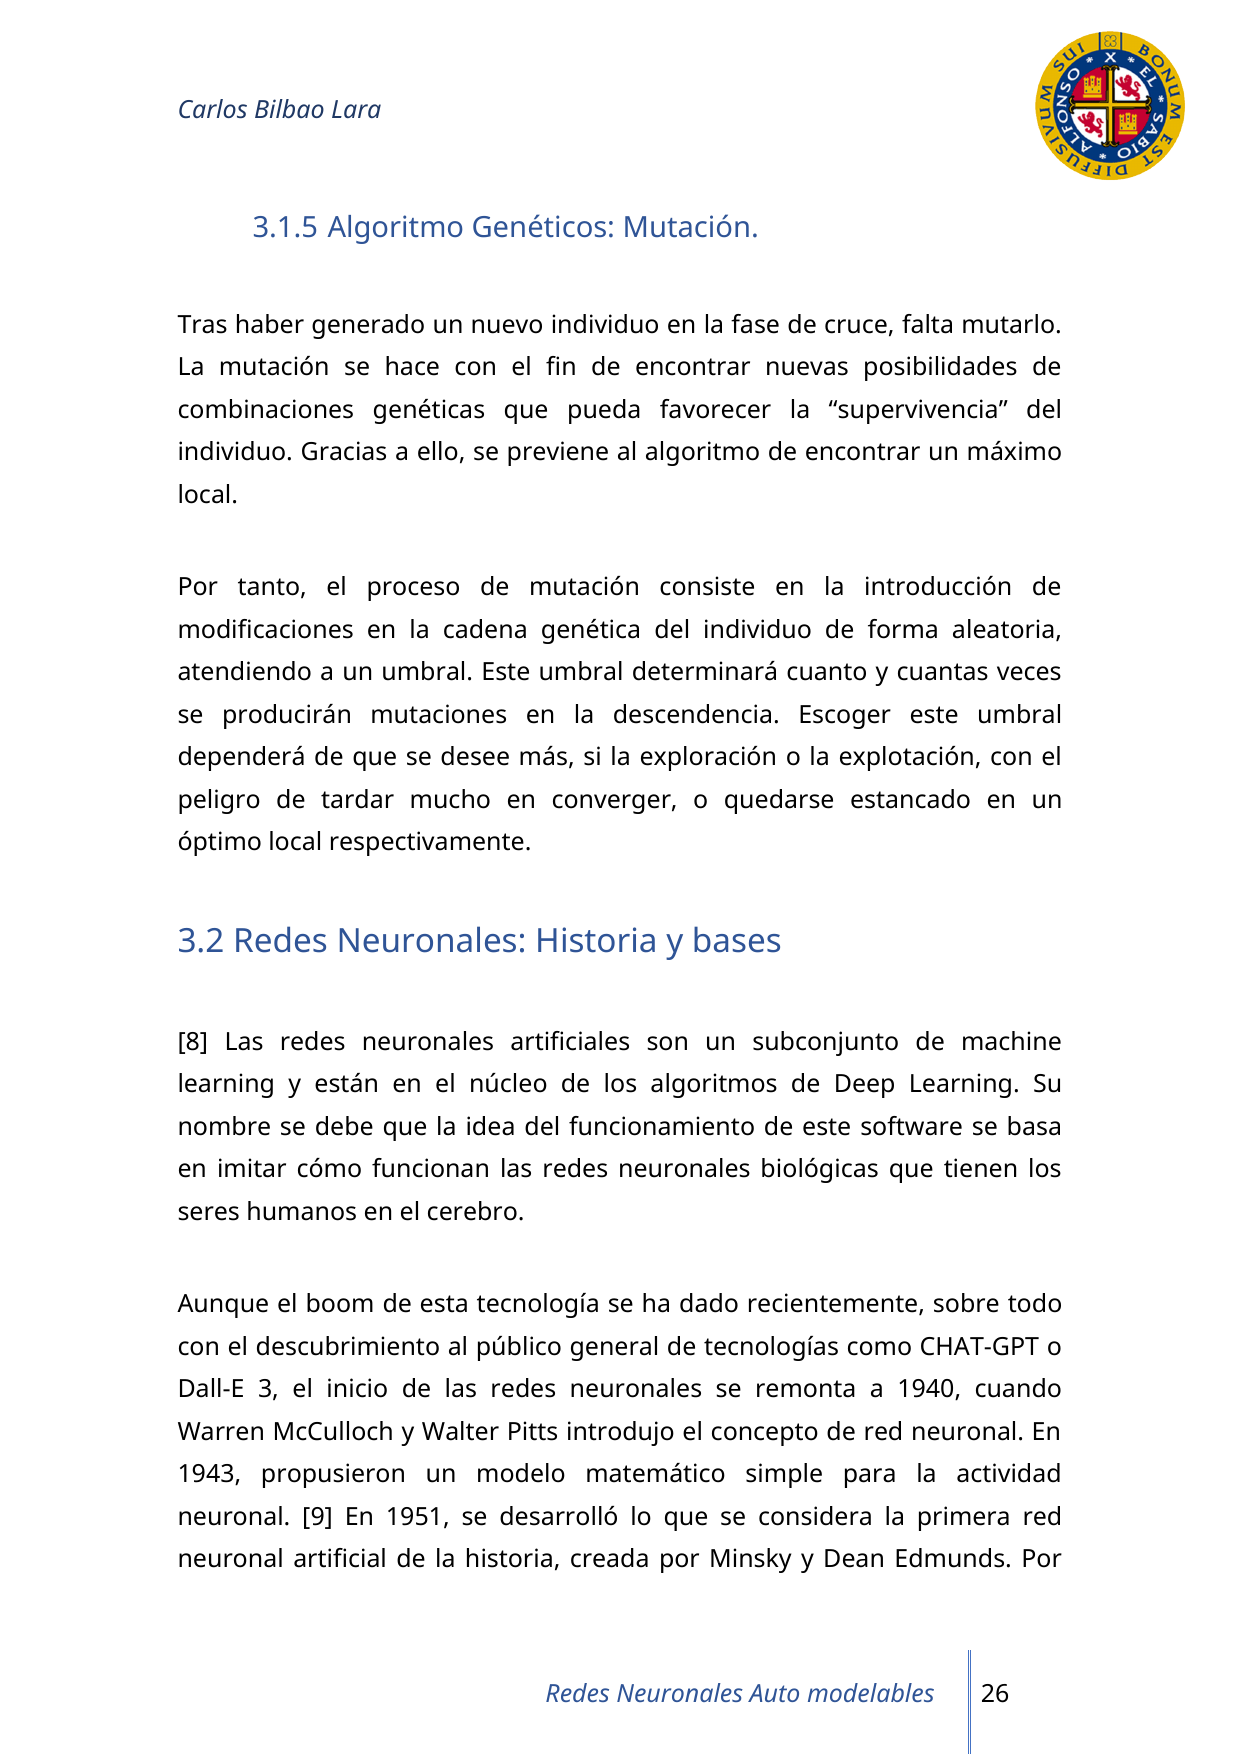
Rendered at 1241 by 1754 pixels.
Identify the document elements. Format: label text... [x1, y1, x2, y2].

picture [1029, 25, 1193, 188]
text Algoritmo Genéticos: Mutación. [252, 207, 1063, 246]
list 3.2 Redes Neuronales: Historia y bases [177, 916, 1063, 962]
text Tras haber generado un nuevo individuo en la fase de cruce, falta mutarlo. La mutación se hace con el fin de encontrar nuevas posibilidades de combinaciones genéticas que pueda favorecer la “supervivencia” del individuo. Gracias a ello, se previene al algoritmo de encontrar un máximo local. [177, 306, 1063, 510]
text [8] Las redes neuronales artificiales son un subconjunto de machine learning y están en el núcleo de los algoritmos de Deep Learning. Su nombre se debe que la idea del funcionamiento de este software se basa en imitar cómo funcionan las redes neuronales biológicas que tienen los seres humanos en el cerebro. [177, 1023, 1063, 1227]
text Por tanto, el proceso de mutación consiste en la introducción de modificaciones en la cadena genética del individuo de forma aleatoria, atendiendo a un umbral. Este umbral determinará cuanto y cuantas veces se producirán mutaciones en la descendencia. Escoger este umbral dependerá de que se desee más, si la exploración o la explotación, con el peligro de tardar mucho en converger, o quedarse estancado en un óptimo local respectivamente. [177, 569, 1063, 858]
